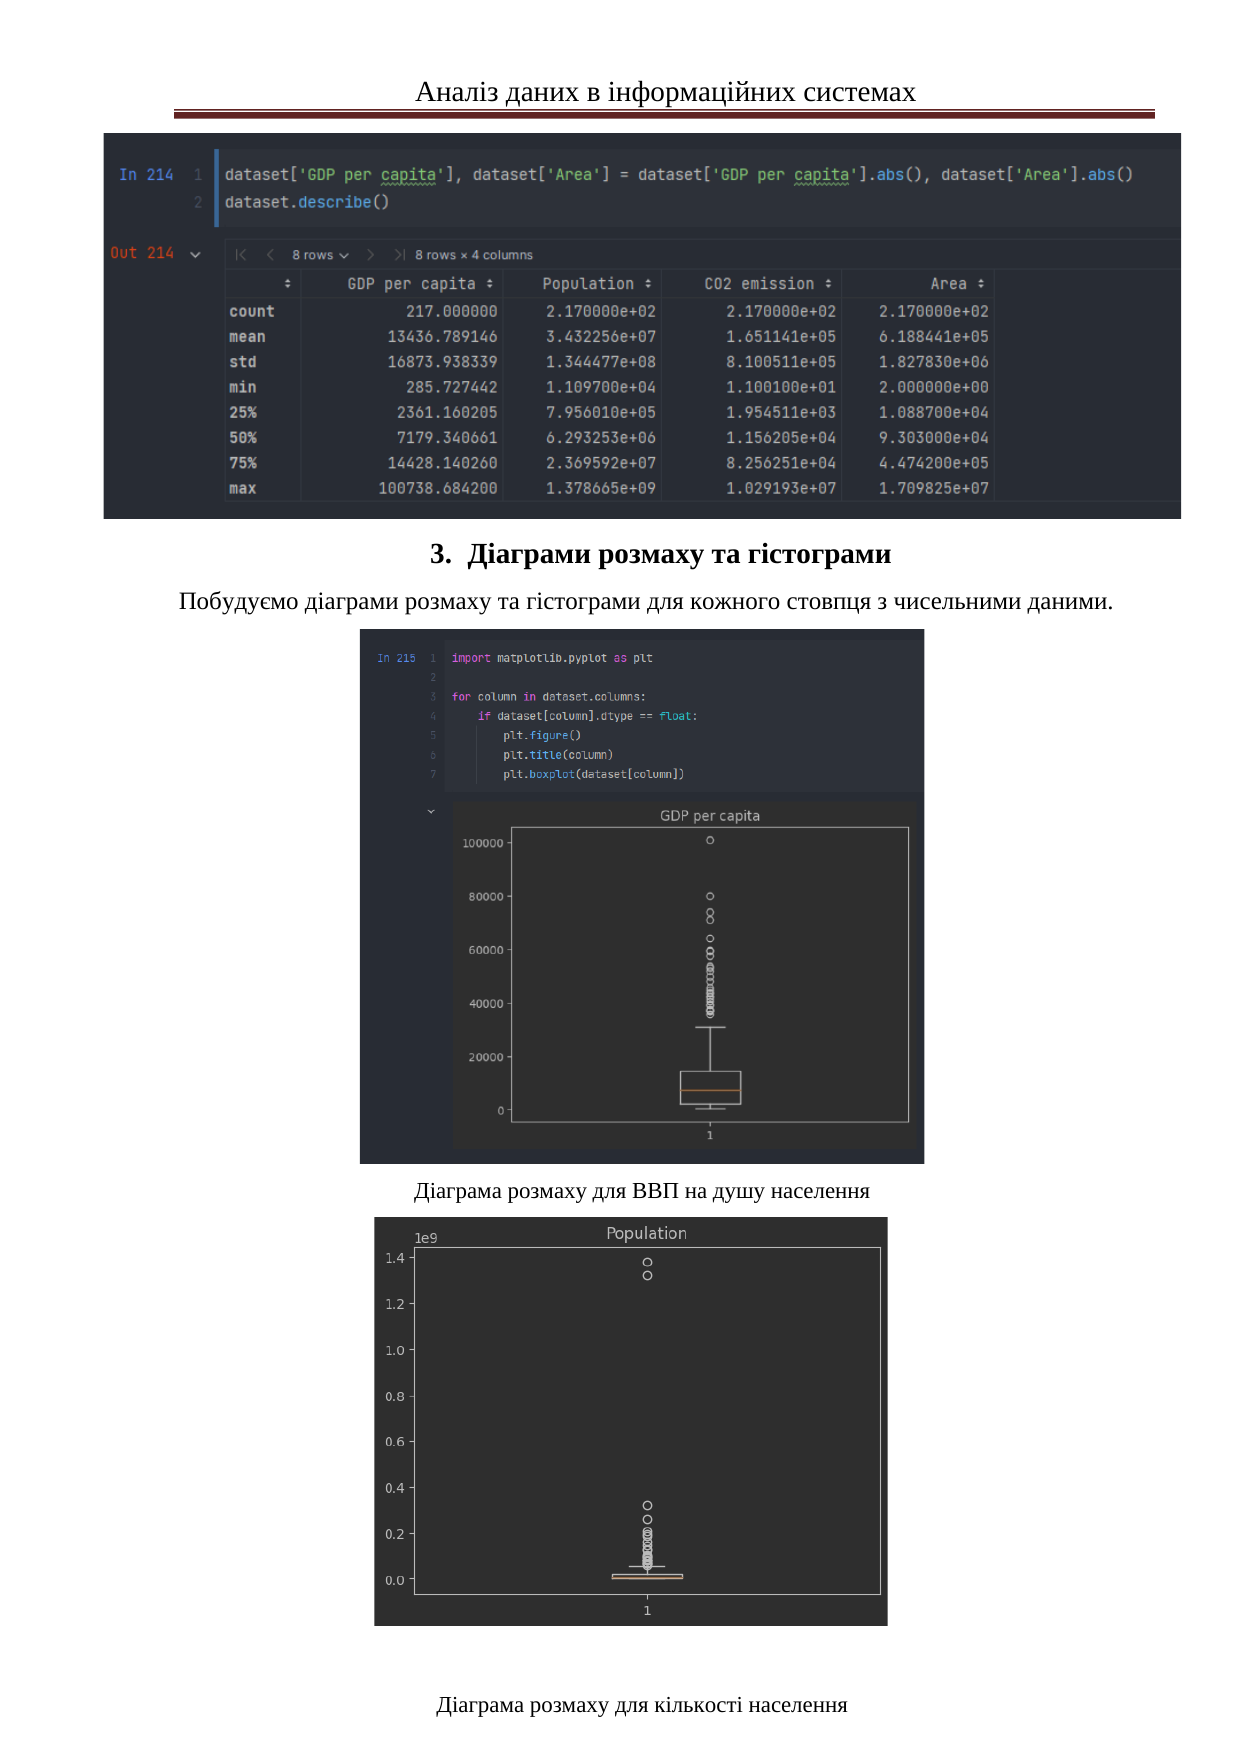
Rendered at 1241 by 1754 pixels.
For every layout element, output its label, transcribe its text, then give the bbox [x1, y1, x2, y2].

picture [374, 1217, 888, 1626]
text Діаграма розмаху для кількості населення [103, 1691, 1181, 1717]
picture [103, 133, 1182, 519]
text Побудуємо діаграми розмаху та гістограми для кожного стовпця з чисельними даними. [103, 586, 1181, 615]
picture [359, 629, 925, 1164]
text Діаграма розмаху для ВВП на душу населення [103, 1177, 1181, 1203]
subtitle Діаграми розмаху та гістограми [141, 536, 1181, 569]
